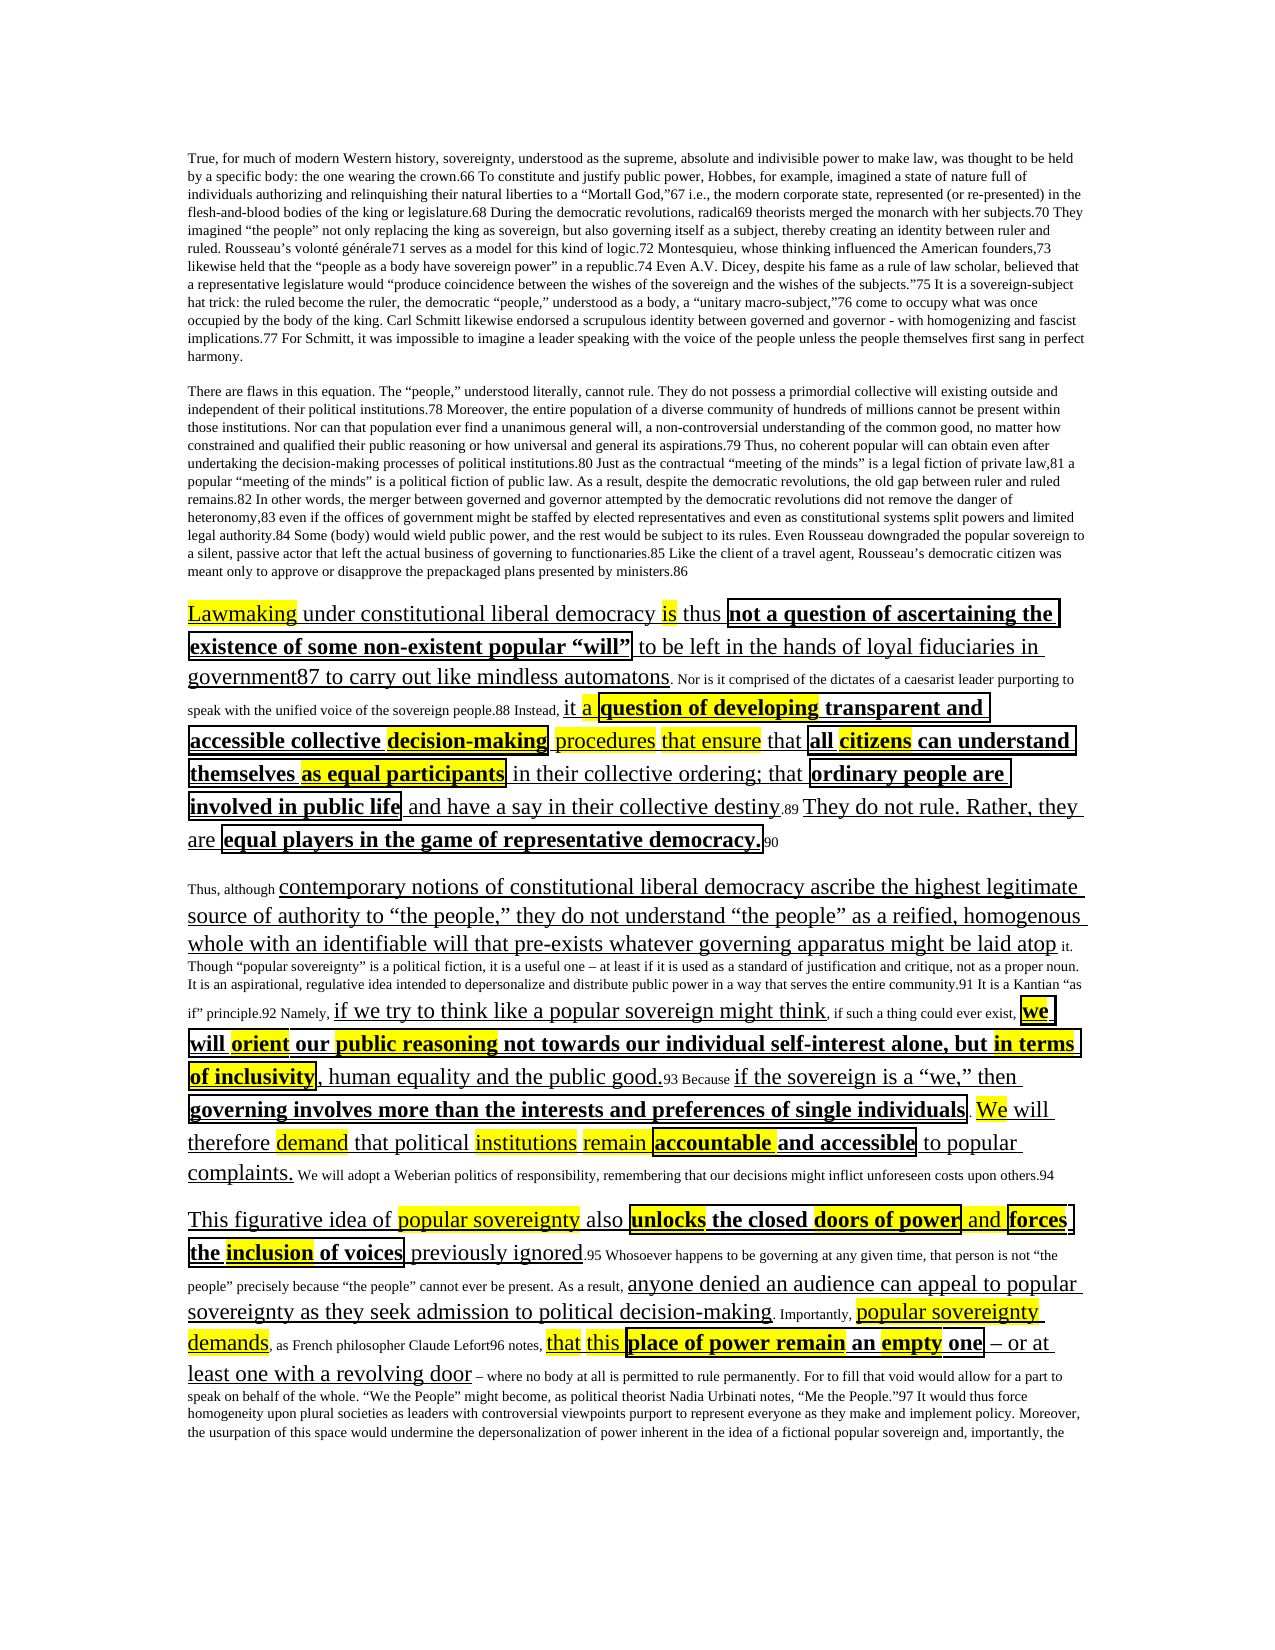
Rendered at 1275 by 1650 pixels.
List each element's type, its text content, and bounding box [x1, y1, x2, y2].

text Lawmaking under constitutional liberal democracy is thus not a question of ascertaining the existence of some non-existent popular “will” to be left in the hands of loyal fiduciaries in government87 to carry out like mindless automatons. Nor is it comprised of the dictates of a caesarist leader purporting to speak with the unified voice of the sovereign people.88 Instead, it a question of developing transparent and accessible collective decision-making procedures that ensure that all citizens can understand themselves as equal participants in their collective ordering; that ordinary people are involved in public life and have a say in their collective destiny.89 They do not rule. Rather, they are equal players in the game of representative democracy.90 [187, 598, 1087, 854]
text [187, 1204, 1087, 1440]
text True, for much of modern Western history, sovereignty, understood as the supreme, absolute and indivisible power to make law, was thought to be held by a specific body: the one wearing the crown.66 To constitute and justify public power, Hobbes, for example, imagined a state of nature full of individuals authorizing and relinquishing their natural liberties to a “Mortall God,”67 i.e., the modern corporate state, represented (or re-presented) in the flesh-and-blood bodies of the king or legislature.68 During the democratic revolutions, radical69 theorists merged the monarch with her subjects.70 They imagined “the people” not only replacing the king as sovereign, but also governing itself as a subject, thereby creating an identity between ruler and ruled. Rousseau’s volonté générale71 serves as a model for this kind of logic.72 Montesquieu, whose thinking influenced the American founders,73 likewise held that the “people as a body have sovereign power” in a republic.74 Even A.V. Dicey, despite his fame as a rule of law scholar, believed that a representative legislature would “produce coincidence between the wishes of the sovereign and the wishes of the subjects.”75 It is a sovereign-subject hat trick: the ruled become the ruler, the democratic “people,” understood as a body, a “unitary macro-subject,”76 come to occupy what was once occupied by the body of the king. Carl Schmitt likewise endorsed a scrupulous identity between governed and governor - with homogenizing and fascist implications.77 For Schmitt, it was impossible to imagine a leader speaking with the voice of the people unless the people themselves first sang in perfect harmony. [187, 150, 1087, 365]
text Thus, although contemporary notions of constitutional liberal democracy ascribe the highest legitimate source of authority to “the people,” they do not understand “the people” as a reified, homogenous whole with an identifiable will that pre-exists whatever governing apparatus might be laid atop it. Though “popular sovereignty” is a political fiction, it is a useful one – at least if it is used as a standard of justification and critique, not as a proper noun. It is an aspirational, regulative idea intended to depersonalize and distribute public power in a way that serves the entire community.91 It is a Kantian “as if” principle.92 Namely, if we try to think like a popular sovereign might think, if such a thing could ever exist, we will orient our public reasoning not towards our individual self-interest alone, but in terms of inclusivity, human equality and the public good.93 Because if the sovereign is a “we,” then governing involves more than the interests and preferences of single individuals. We will therefore demand that political institutions remain accountable and accessible to popular complaints. We will adopt a Weberian politics of responsibility, remembering that our decisions might inflict unforeseen costs upon others.94 [187, 926, 1087, 1186]
text There are flaws in this equation. The “people,” understood literally, cannot rule. They do not possess a primordial collective will existing outside and independent of their political institutions.78 Moreover, the entire population of a diverse community of hundreds of millions cannot be present within those institutions. Nor can that population ever find a unanimous general will, a non-controversial understanding of the common good, no matter how constrained and qualified their public reasoning or how universal and general its aspirations.79 Thus, no coherent popular will can obtain even after undertaking the decision-making processes of political institutions.80 Just as the contractual “meeting of the minds” is a legal fiction of private law,81 a popular “meeting of the minds” is a political fiction of public law. As a result, despite the democratic revolutions, the old gap between ruler and ruled remains.82 In other words, the merger between governed and governor attempted by the democratic revolutions did not remove the danger of heteronomy,83 even if the offices of government might be staffed by elected representatives and even as constitutional systems split powers and limited legal authority.84 Some (body) would wield public power, and the rest would be subject to its rules. Even Rousseau downgraded the popular sovereign to a silent, passive actor that left the actual business of governing to functionaries.85 Like the client of a travel agent, Rousseau’s democratic citizen was meant only to approve or disapprove the prepackaged plans presented by ministers.86 [187, 383, 1087, 580]
